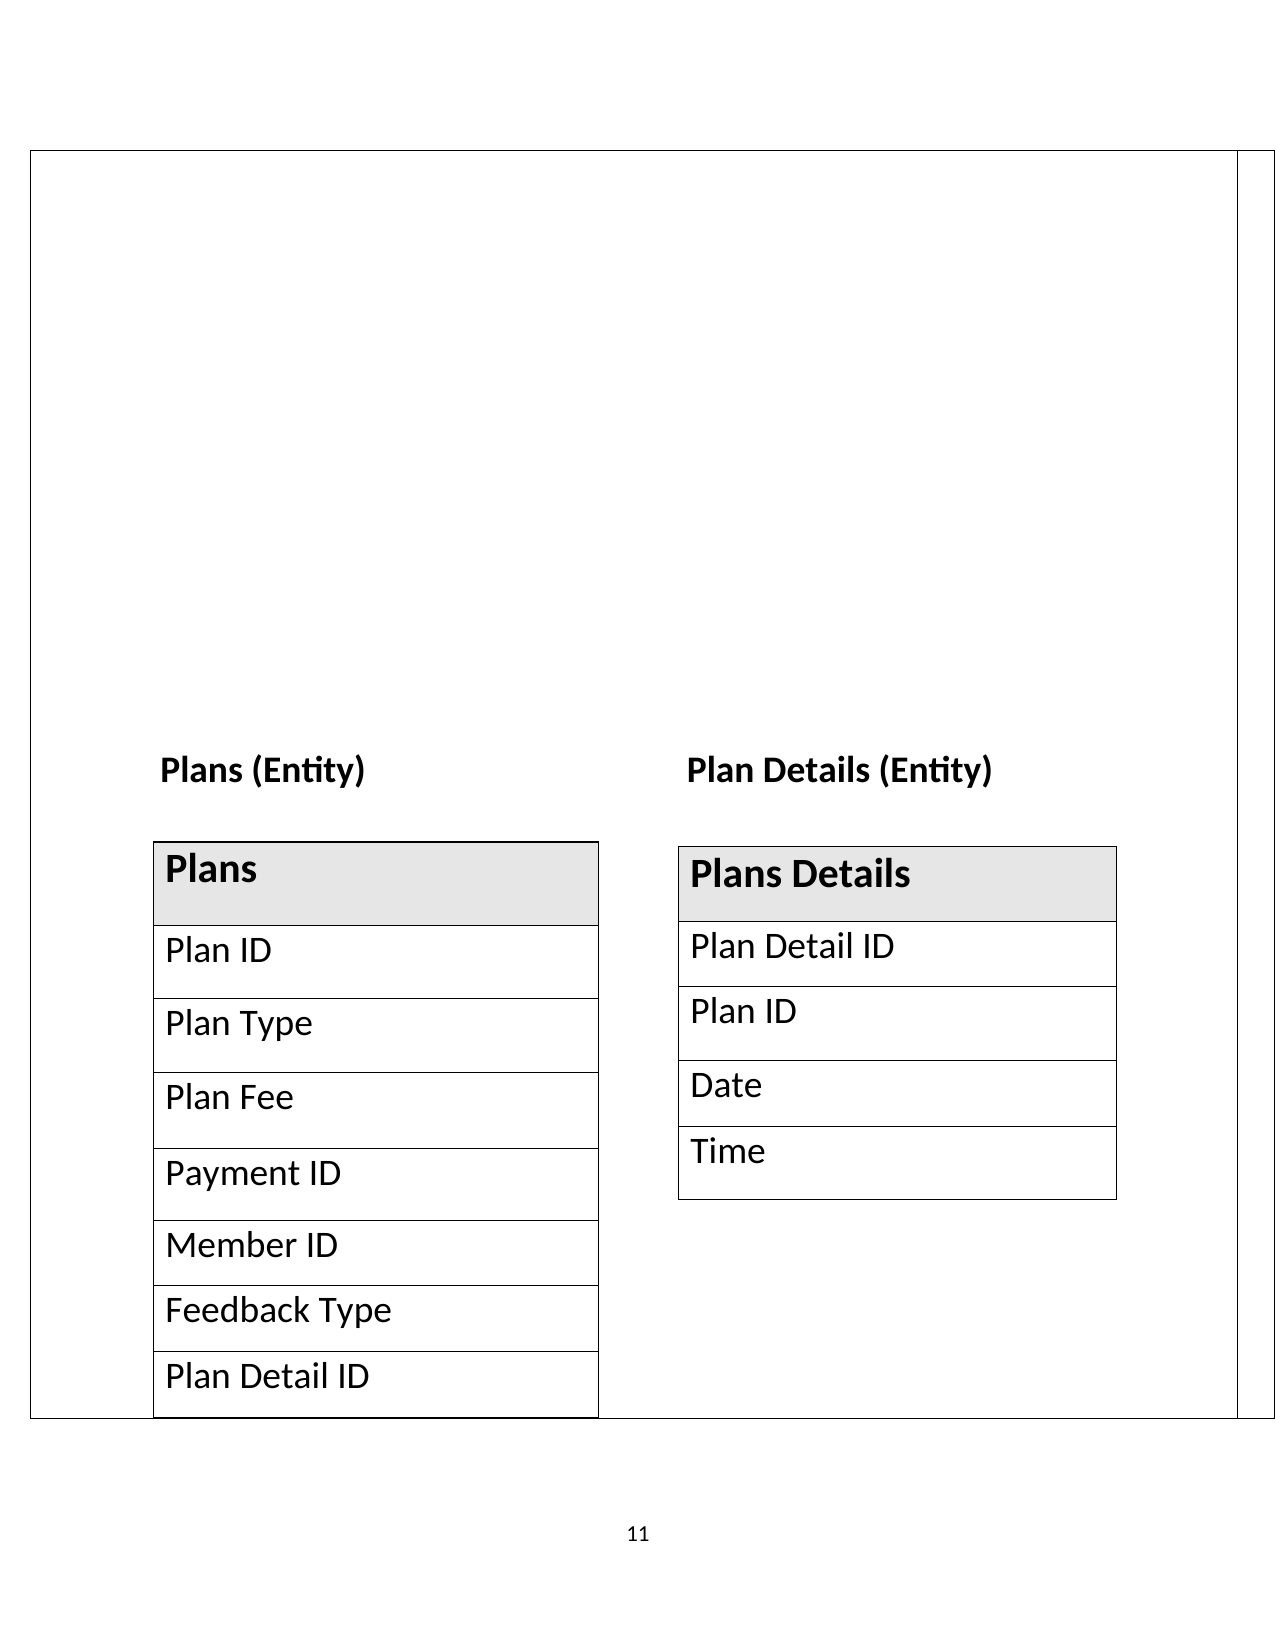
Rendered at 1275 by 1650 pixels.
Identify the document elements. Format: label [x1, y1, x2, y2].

table_header [31, 151, 1237, 1418]
table_header [1238, 151, 1274, 1418]
